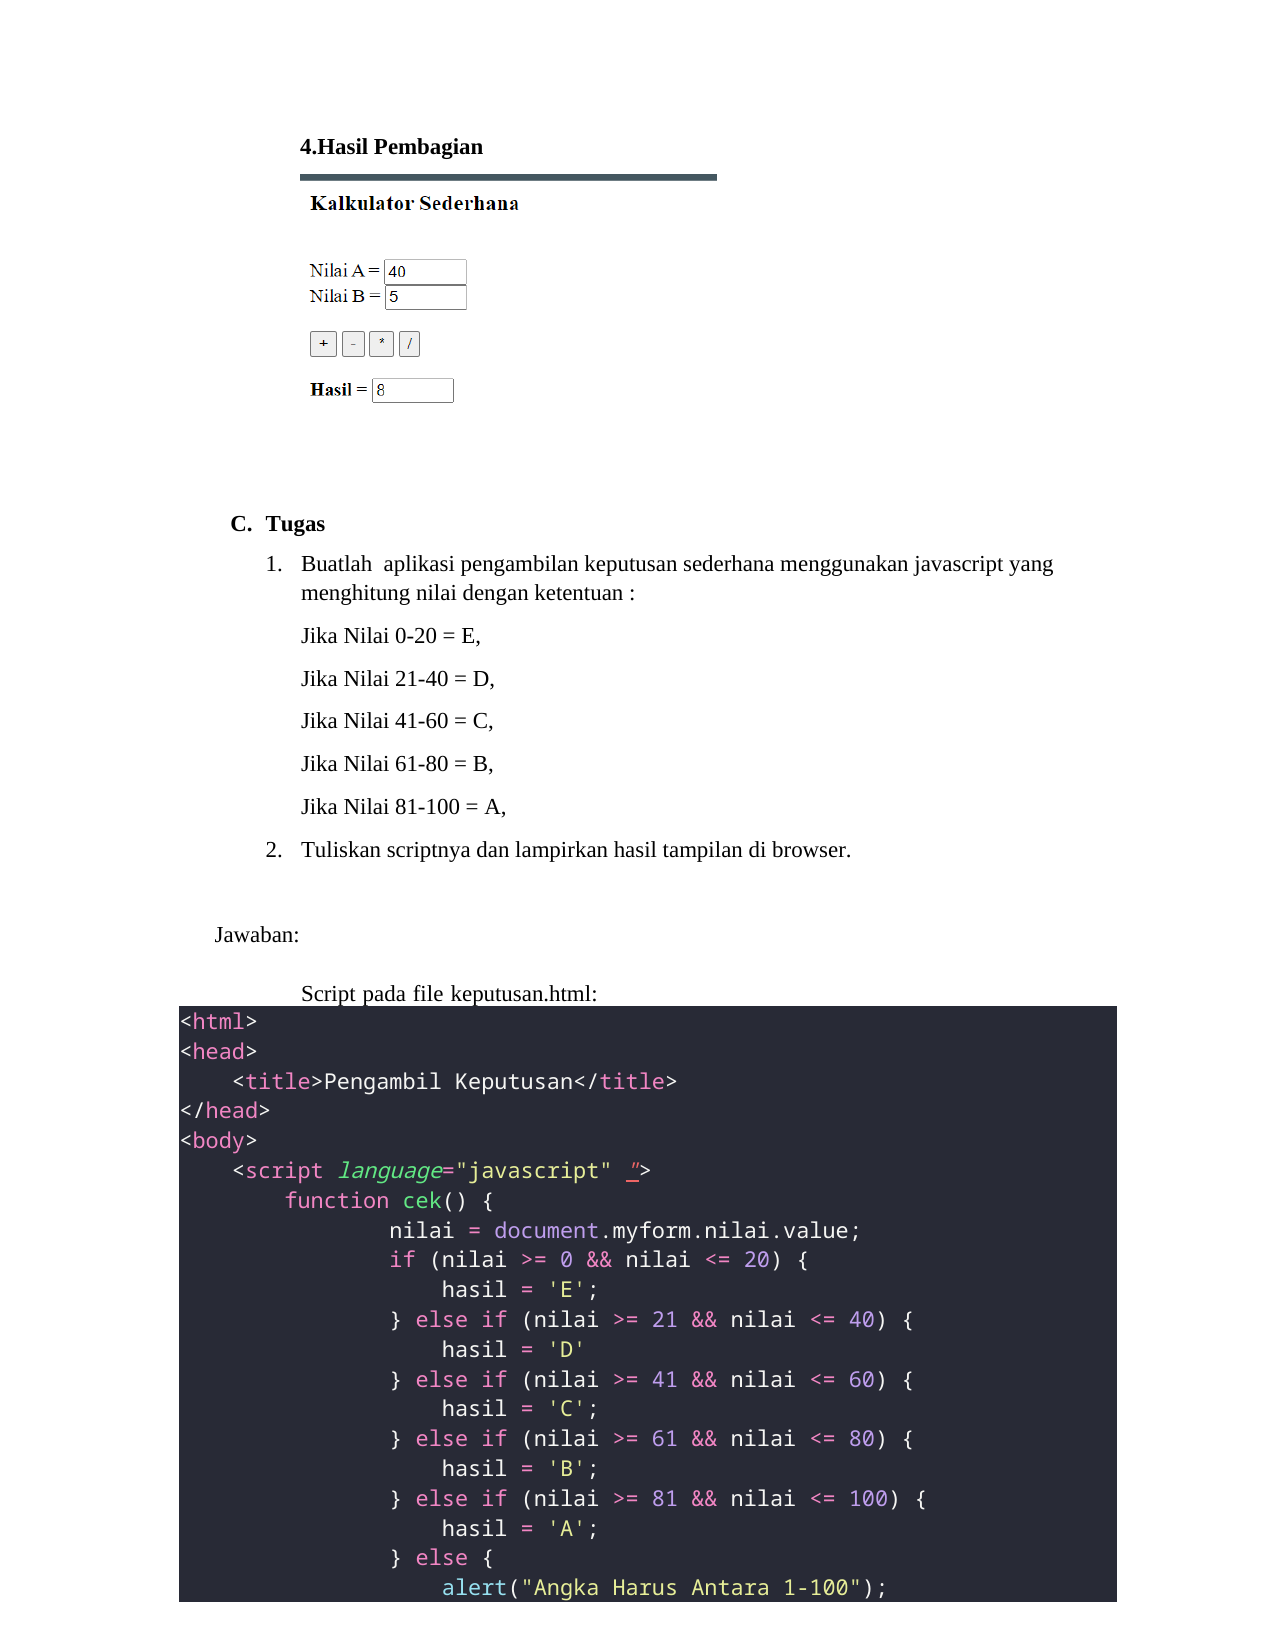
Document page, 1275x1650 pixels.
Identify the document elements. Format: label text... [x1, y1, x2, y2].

text hasil = 'E'; [179, 1274, 1117, 1304]
text <head> [179, 1036, 1117, 1066]
text Jika Nilai 21-40 = D, [301, 665, 1066, 691]
text <script language="javascript" "> [179, 1155, 1117, 1185]
list Buatlah aplikasi pengambilan keputusan sederhana menggunakan javascript yang menghitung nilai dengan ketentuan : [265, 550, 1066, 605]
text alert("Angka Harus Antara 1-100"); [179, 1572, 1117, 1602]
text Jika Nilai 41-60 = C, [301, 707, 1066, 734]
text Script pada file keputusan.html: [301, 980, 1117, 1006]
text hasil = 'D' [179, 1334, 1117, 1364]
text } else if (nilai >= 61 && nilai <= 80) { [179, 1423, 1117, 1453]
text hasil = 'A'; [179, 1513, 1117, 1542]
text </head> [179, 1096, 1117, 1125]
text if (nilai >= 0 && nilai <= 20) { [179, 1244, 1117, 1274]
text <title>Pengambil Keputusan</title> [179, 1066, 1117, 1096]
text <body> [179, 1125, 1117, 1155]
text Jika Nilai 81-100 = A, [301, 793, 1066, 819]
text <html> [179, 1006, 1117, 1036]
text } else { [179, 1542, 1117, 1572]
text } else if (nilai >= 21 && nilai <= 40) { [179, 1304, 1117, 1334]
picture [300, 174, 717, 464]
text Jika Nilai 61-80 = B, [301, 750, 1066, 777]
text 4.Hasil Pembagian [300, 133, 1117, 160]
list Tugas [230, 510, 1117, 536]
text nilai = document.myform.nilai.value; [179, 1215, 1117, 1244]
text } else if (nilai >= 81 && nilai <= 100) { [179, 1483, 1117, 1513]
text } else if (nilai >= 41 && nilai <= 60) { [179, 1364, 1117, 1393]
text hasil = 'B'; [179, 1453, 1117, 1483]
text function cek() { [179, 1185, 1117, 1215]
text hasil = 'C'; [179, 1393, 1117, 1423]
text Jawaban: [214, 922, 1066, 948]
text Jika Nilai 0-20 = E, [301, 622, 1066, 648]
list Tuliskan scriptnya dan lampirkan hasil tampilan di browser. [265, 836, 1066, 862]
